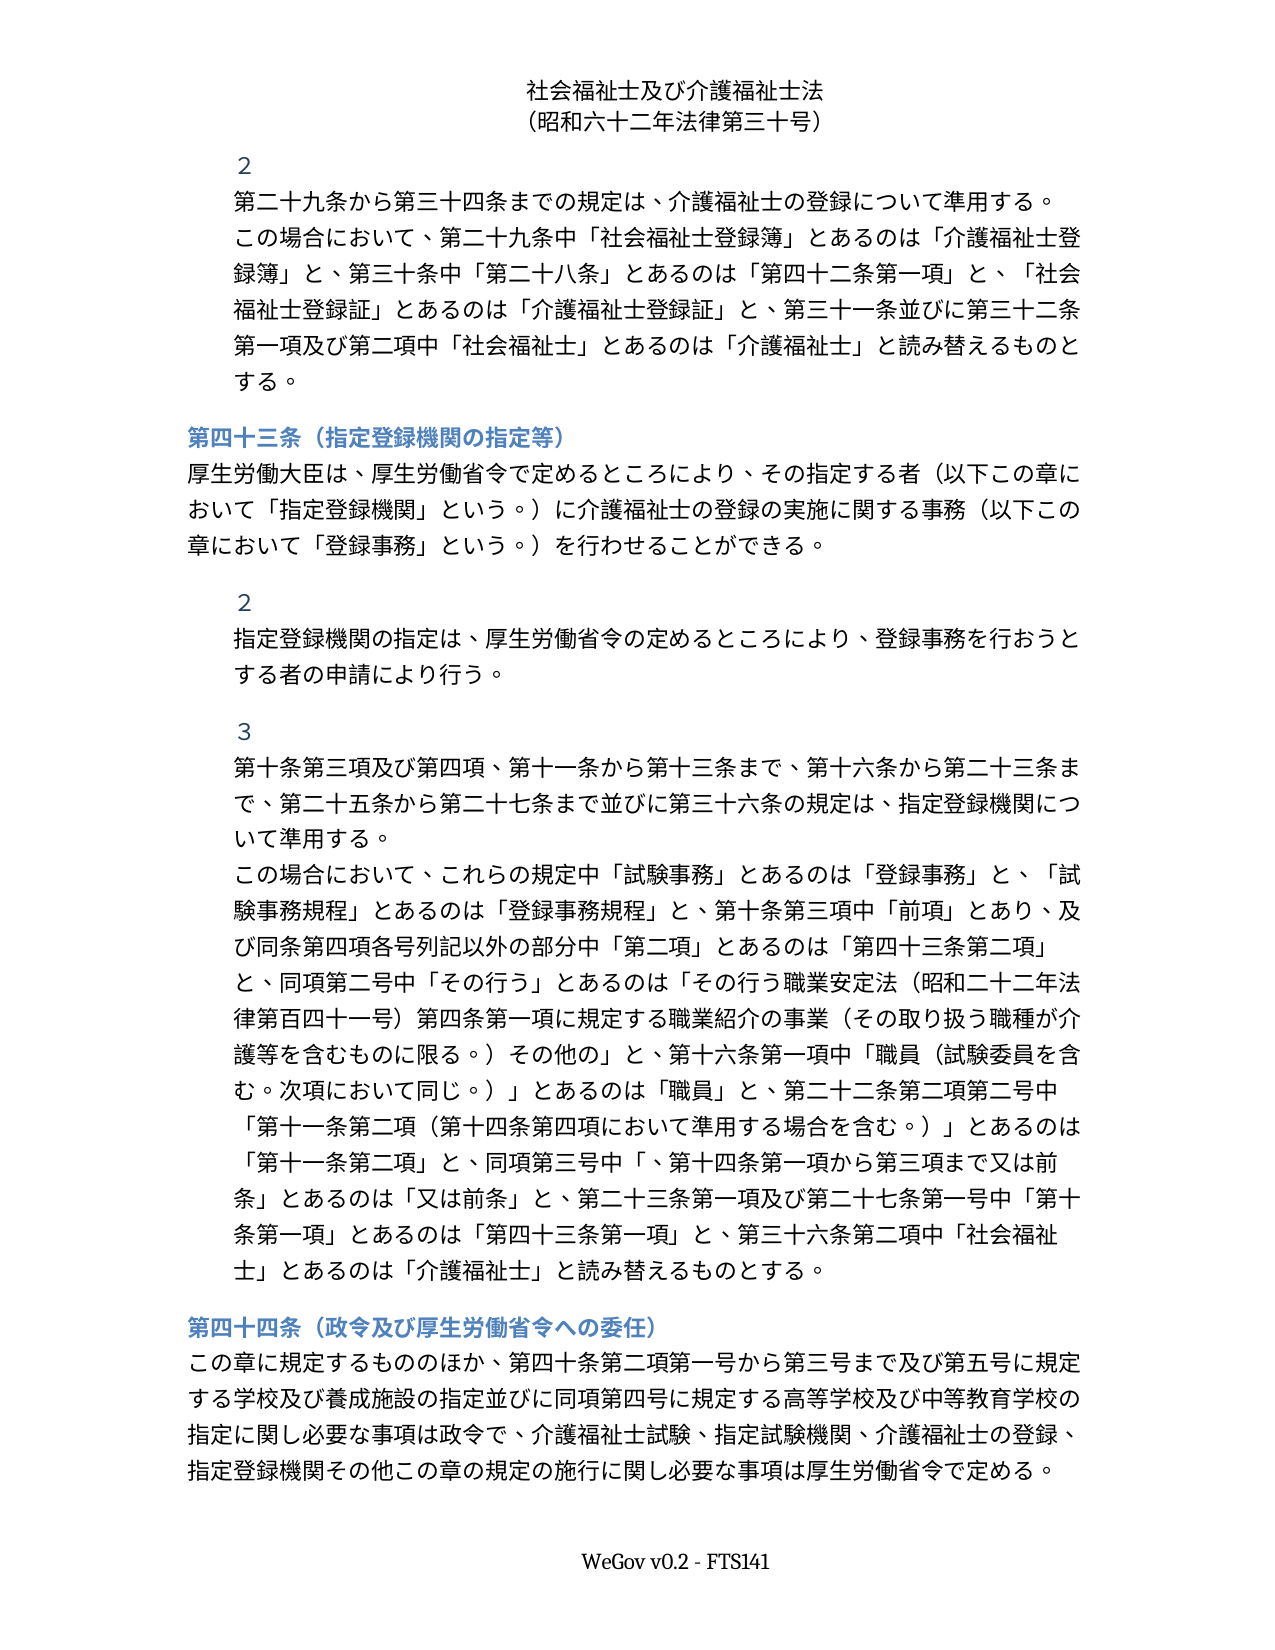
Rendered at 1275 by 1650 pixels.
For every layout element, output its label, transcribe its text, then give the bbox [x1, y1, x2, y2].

text この章に規定するもののほか、第四十条第二項第一号から第三号まで及び第五号に規定する学校及び養成施設の指定並びに同項第四号に規定する高等学校及び中等教育学校の指定に関し必要な事項は政令で、介護福祉士試験、指定試験機関、介護福祉士の登録、指定登録機関その他この章の規定の施行に関し必要な事項は厚生労働省令で定める。 [187, 1347, 1087, 1486]
text 第十条第三項及び第四項、第十一条から第十三条まで、第十六条から第二十三条まで、第二十五条から第二十七条まで並びに第三十六条の規定は、指定登録機関について準用する。 この場合において、これらの規定中「試験事務」とあるのは「登録事務」と、「試験事務規程」とあるのは「登録事務規程」と、第十条第三項中「前項」とあり、及び同条第四項各号列記以外の部分中「第二項」とあるのは「第四十三条第二項」と、同項第二号中「その行う」とあるのは「その行う職業安定法（昭和二十二年法律第百四十一号）第四条第一項に規定する職業紹介の事業（その取り扱う職種が介護等を含むものに限る。）その他の」と、第十六条第一項中「職員（試験委員を含む。次項において同じ。）」とあるのは「職員」と、第二十二条第二項第二号中「第十一条第二項（第十四条第四項において準用する場合を含む。）」とあるのは「第十一条第二項」と、同項第三号中「、第十四条第一項から第三項まで又は前条」とあるのは「又は前条」と、第二十三条第一項及び第二十七条第一号中「第十条第一項」とあるのは「第四十三条第一項」と、第三十六条第二項中「社会福祉士」とあるのは「介護福祉士」と読み替えるものとする。 [233, 752, 1087, 1286]
subtitle 第四十三条（指定登録機関の指定等） [187, 422, 1087, 454]
subtitle ３ [233, 716, 1087, 747]
subtitle 第四十四条（政令及び厚生労働省令への委任） [187, 1311, 1087, 1343]
text 厚生労働大臣は、厚生労働省令で定めるところにより、その指定する者（以下この章において「指定登録機関」という。）に介護福祉士の登録の実施に関する事務（以下この章において「登録事務」という。）を行わせることができる。 [187, 458, 1087, 561]
text 第二十九条から第三十四条までの規定は、介護福祉士の登録について準用する。 この場合において、第二十九条中「社会福祉士登録簿」とあるのは「介護福祉士登録簿」と、第三十条中「第二十八条」とあるのは「第四十二条第一項」と、「社会福祉士登録証」とあるのは「介護福祉士登録証」と、第三十一条並びに第三十二条第一項及び第二項中「社会福祉士」とあるのは「介護福祉士」と読み替えるものとする。 [233, 186, 1087, 397]
subtitle ２ [233, 587, 1087, 618]
subtitle ２ [233, 150, 1087, 181]
text 指定登録機関の指定は、厚生労働省令の定めるところにより、登録事務を行おうとする者の申請により行う。 [233, 623, 1087, 690]
